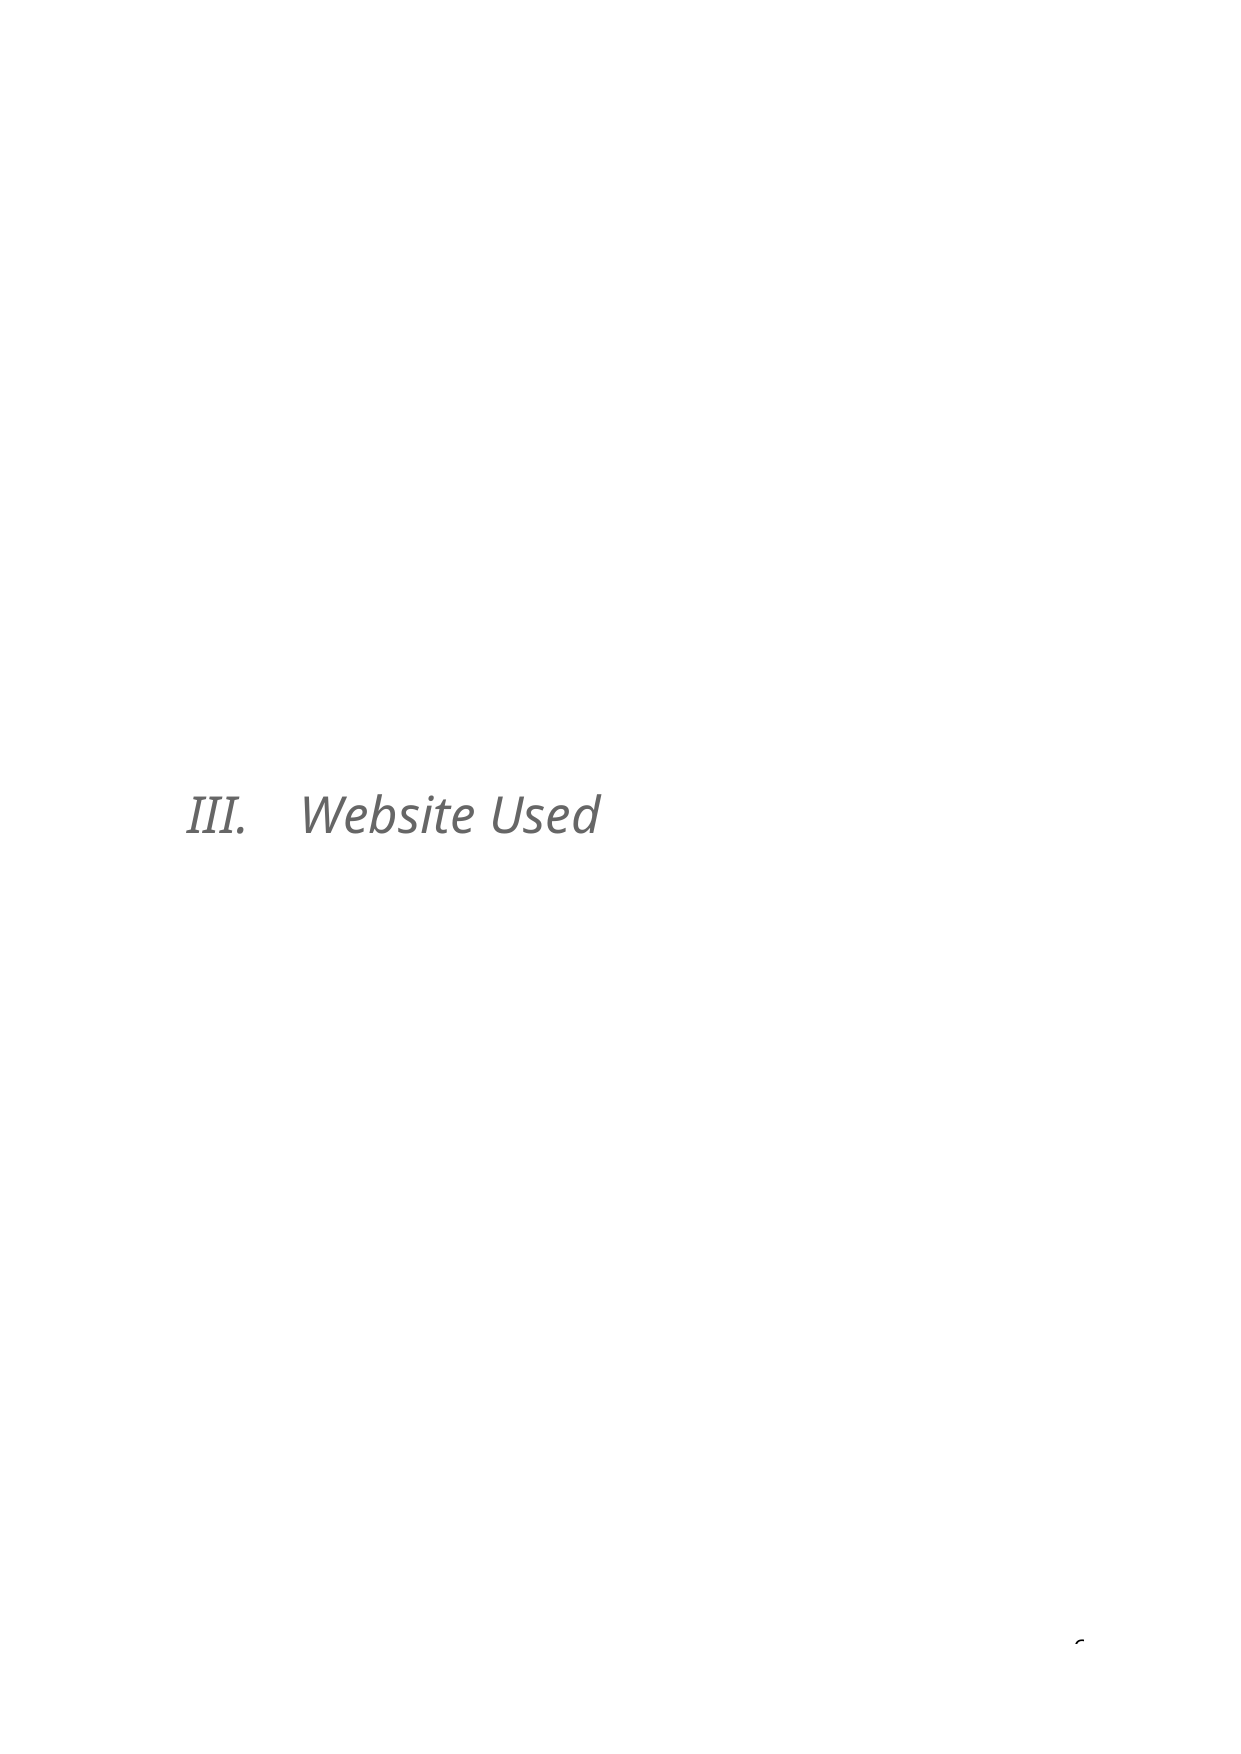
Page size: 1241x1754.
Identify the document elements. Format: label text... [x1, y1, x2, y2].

list Website Used [187, 779, 1121, 849]
